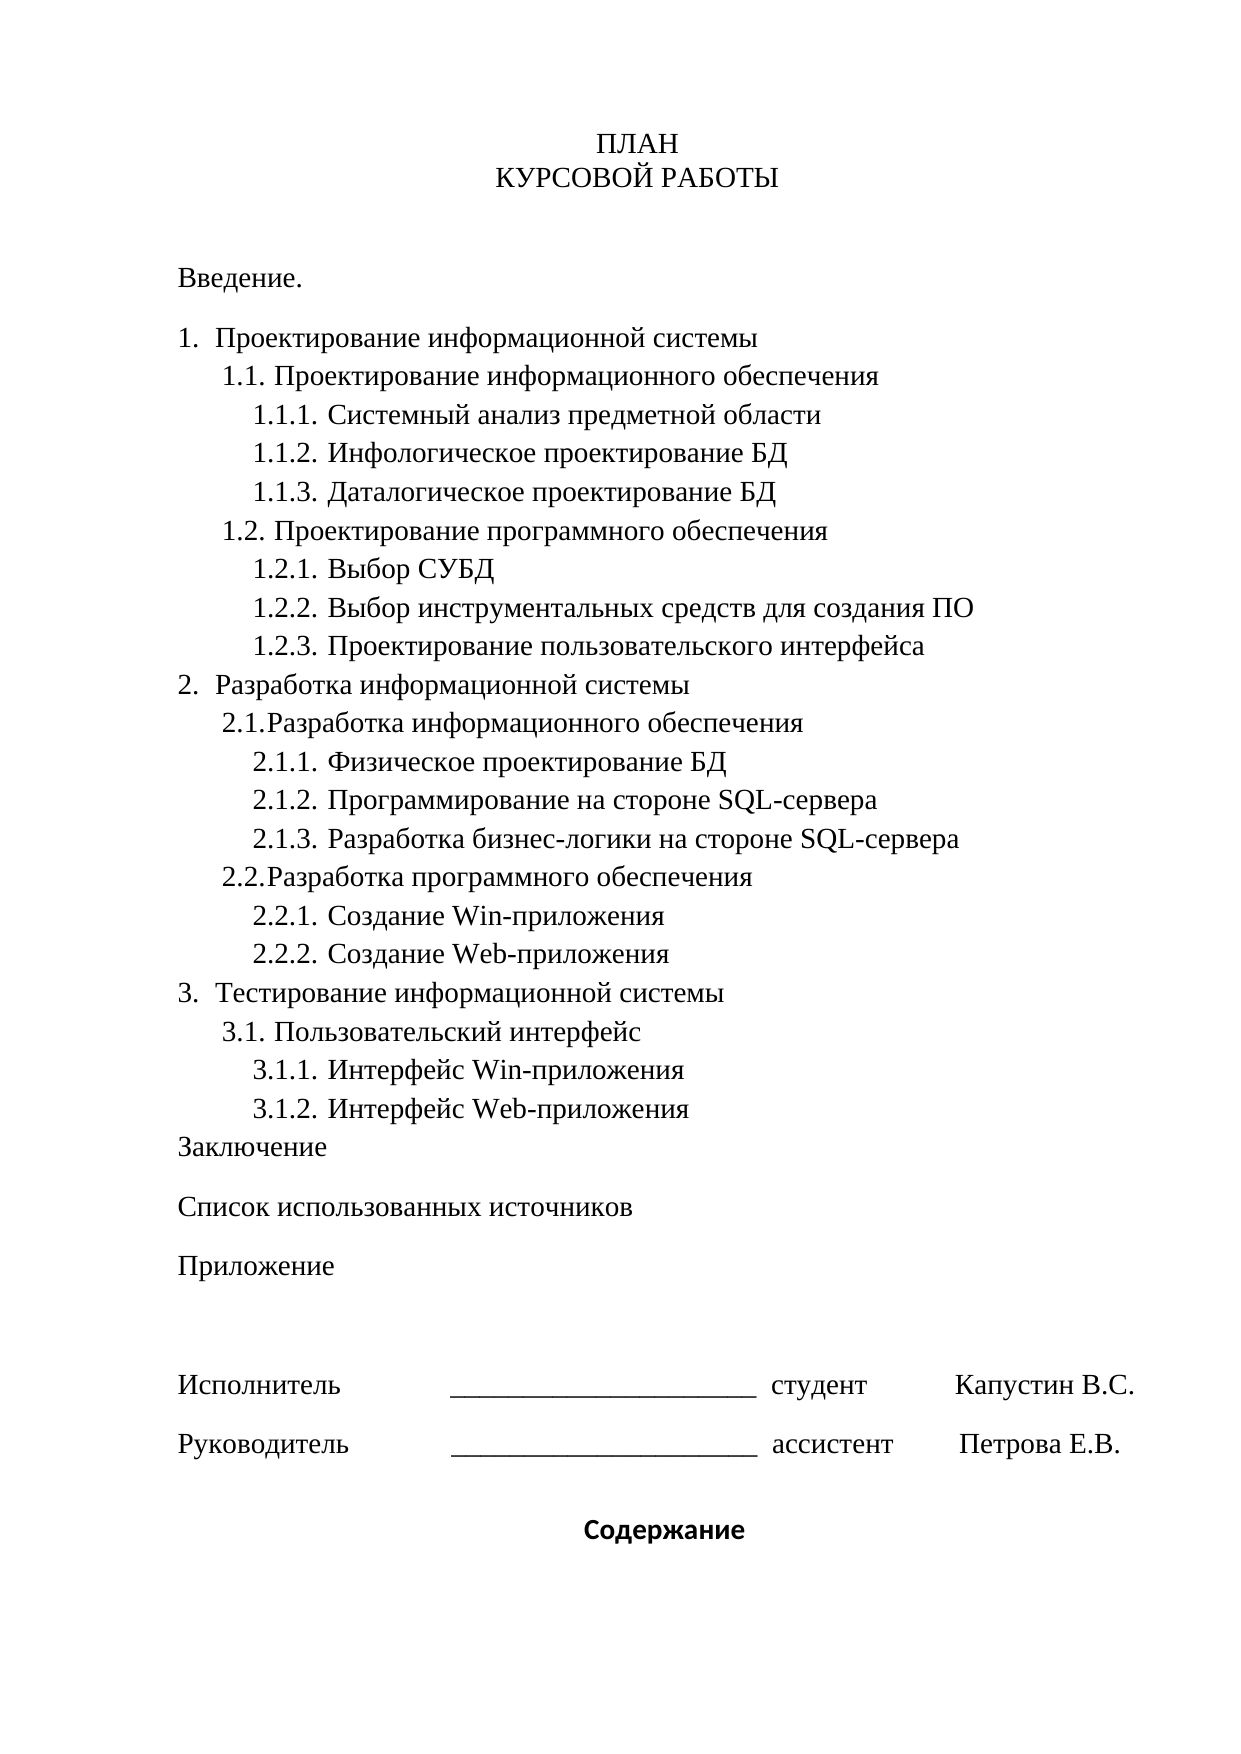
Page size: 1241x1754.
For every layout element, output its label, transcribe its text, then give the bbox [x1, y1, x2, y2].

list Создание Win-приложения [252, 898, 1097, 932]
list Выбор инструментальных средств для создания ПО [252, 590, 1097, 623]
text Приложение [177, 1248, 1097, 1282]
list Интерфейс Web-приложения [252, 1091, 1097, 1124]
text ПЛАН [177, 126, 1097, 160]
list Разработка программного обеспечения [222, 859, 1097, 893]
list Создание Web-приложения [252, 937, 1097, 970]
text Введение. [177, 261, 1097, 294]
list Разработка бизнес-логики на стороне SQL-сервера [252, 821, 1097, 854]
text Руководитель _____________________ ассистент Петрова Е.В. [177, 1426, 1152, 1486]
text КУРСОВОЙ РАБОТЫ [177, 160, 1097, 193]
list Выбор СУБД [252, 551, 1097, 585]
list Проектирование информационной системы [177, 320, 1097, 353]
list Физическое проектирование БД [252, 744, 1097, 777]
text Заключение [177, 1129, 1097, 1163]
text Содержание [177, 1511, 1152, 1547]
list Проектирование программного обеспечения [222, 513, 1097, 546]
list Системный анализ предметной области [252, 397, 1097, 431]
list Проектирование пользовательского интерфейса [252, 628, 1097, 662]
list Интерфейс Win-приложения [252, 1052, 1097, 1086]
list Тестирование информационной системы [177, 975, 1097, 1009]
list Разработка информационной системы [177, 667, 1097, 700]
list Пользовательский интерфейс [222, 1014, 1097, 1047]
list Программирование на стороне SQL-сервера [252, 782, 1097, 816]
text Список использованных источников [177, 1189, 1097, 1222]
list Даталогическое проектирование БД [252, 474, 1097, 508]
text Исполнитель _____________________ студент Капустин В.С. [177, 1367, 1152, 1400]
list Инфологическое проектирование БД [252, 436, 1097, 469]
list Разработка информационного обеспечения [222, 705, 1097, 739]
list Проектирование информационного обеспечения [222, 358, 1097, 392]
